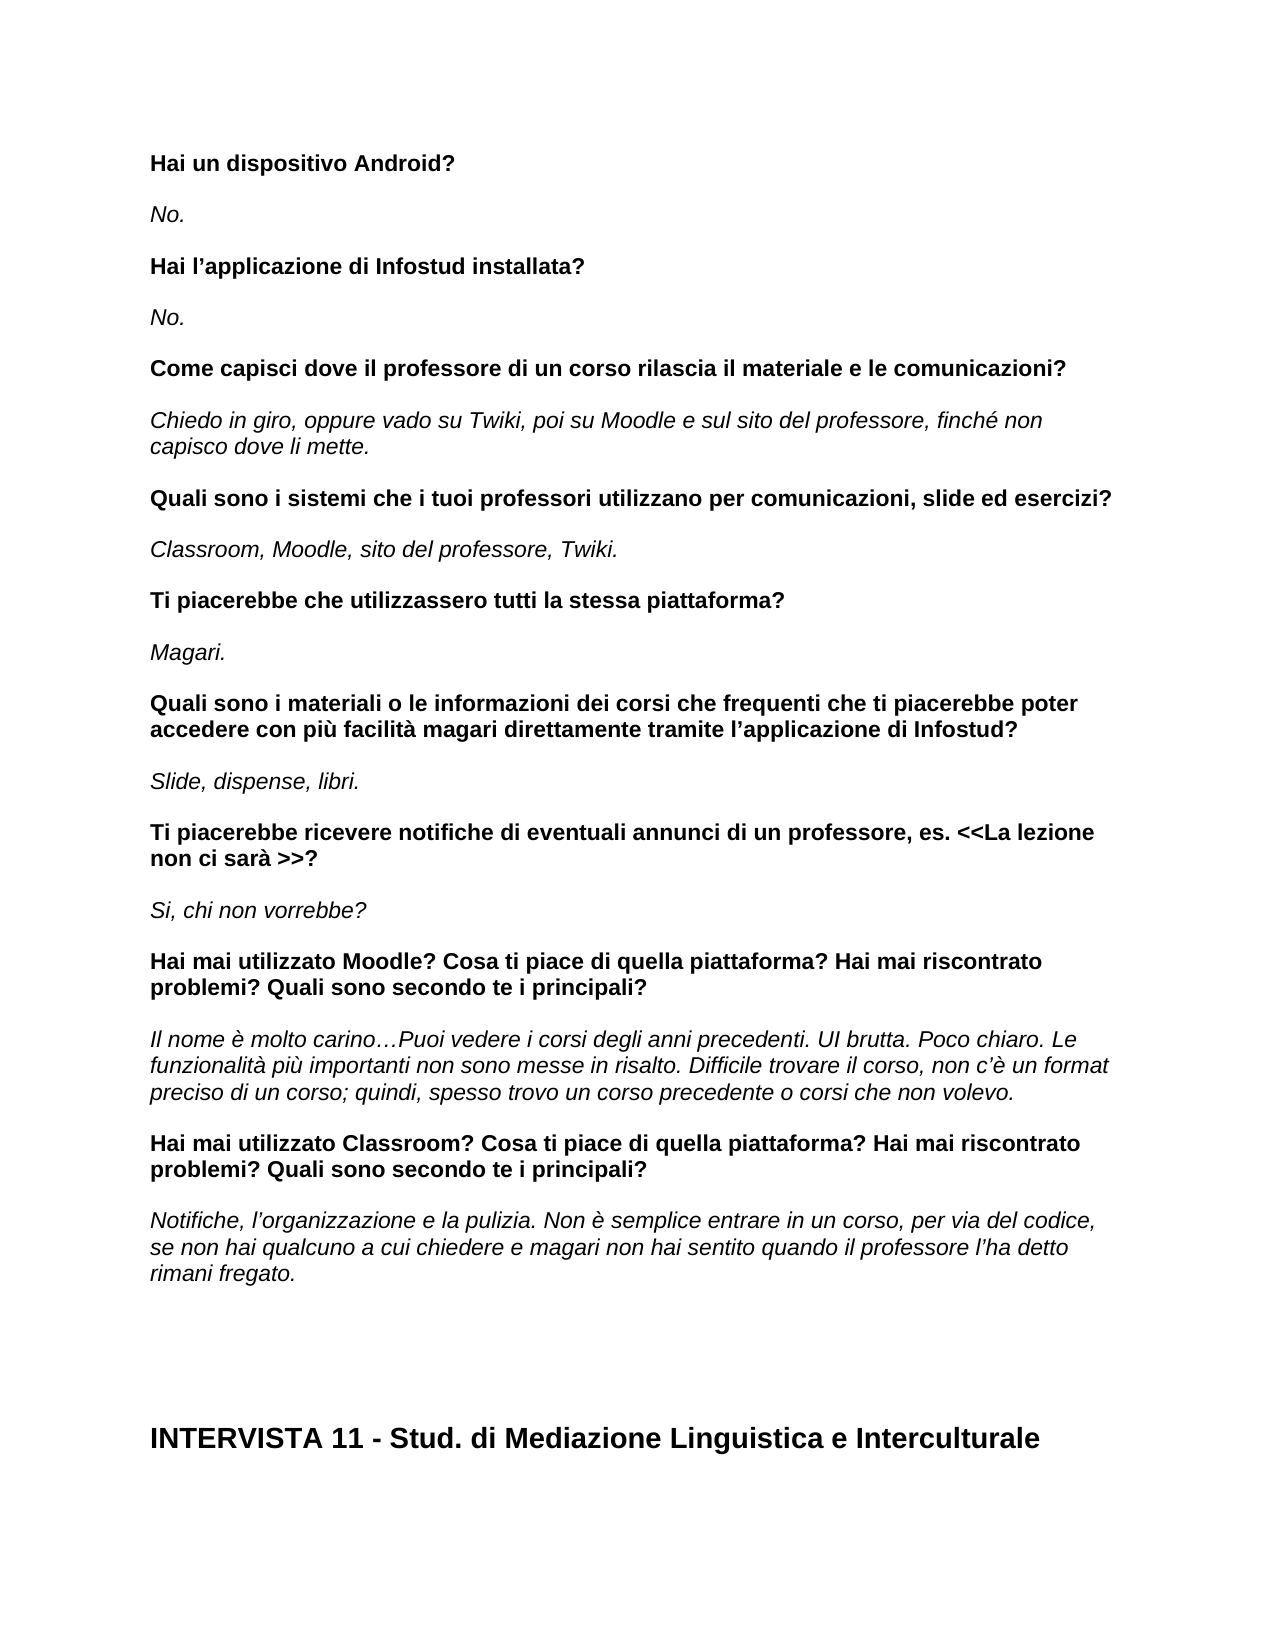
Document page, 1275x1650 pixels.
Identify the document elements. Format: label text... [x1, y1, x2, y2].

text Chiedo in giro, oppure vado su Twiki, poi su Moodle e sul sito del professore, finché non capisco dove li mette. [150, 407, 1125, 459]
text Quali sono i materiali o le informazioni dei corsi che frequenti che ti piacerebbe poter accedere con più facilità magari direttamente tramite l’applicazione di Infostud? [150, 690, 1125, 743]
text Notifiche, l’organizzazione e la pulizia. Non è semplice entrare in un corso, per via del codice, se non hai qualcuno a cui chiedere e magari non hai sentito quando il professore l’ha detto rimani fregato. [150, 1207, 1125, 1287]
text No. [150, 304, 1125, 330]
text Classroom, Moodle, sito del professore, Twiki. [150, 536, 1125, 562]
text Hai mai utilizzato Moodle? Cosa ti piace di quella piattaforma? Hai mai riscontrato problemi? Quali sono secondo te i principali? [150, 948, 1125, 1001]
text INTERVISTA 11 - Stud. di Mediazione Linguistica e Interculturale [150, 1421, 1125, 1455]
text Come capisci dove il professore di un corso rilascia il materiale e le comunicazioni? [150, 355, 1125, 382]
text Ti piacerebbe ricevere notifiche di eventuali annunci di un professore, es. <<La lezione non ci sarà >>? [150, 819, 1125, 872]
text Il nome è molto carino…Puoi vedere i corsi degli anni precedenti. UI brutta. Poco chiaro. Le funzionalità più importanti non sono messe in risalto. Difficile trovare il corso, non c’è un format preciso di un corso; quindi, spesso trovo un corso precedente o corsi che non volevo. [150, 1026, 1125, 1105]
text Quali sono i sistemi che i tuoi professori utilizzano per comunicazioni, slide ed esercizi? [150, 484, 1125, 511]
text Hai mai utilizzato Classroom? Cosa ti piace di quella piattaforma? Hai mai riscontrato problemi? Quali sono secondo te i principali? [150, 1130, 1125, 1182]
text No. [150, 201, 1125, 228]
text Si, chi non vorrebbe? [150, 897, 1125, 923]
text Slide, dispense, libri. [150, 768, 1125, 794]
text Hai l’applicazione di Infostud installata? [150, 253, 1125, 279]
text Ti piacerebbe che utilizzassero tutti la stessa piattaforma? [150, 587, 1125, 613]
text Hai un dispositivo Android? [150, 150, 1125, 176]
text Magari. [150, 638, 1125, 665]
